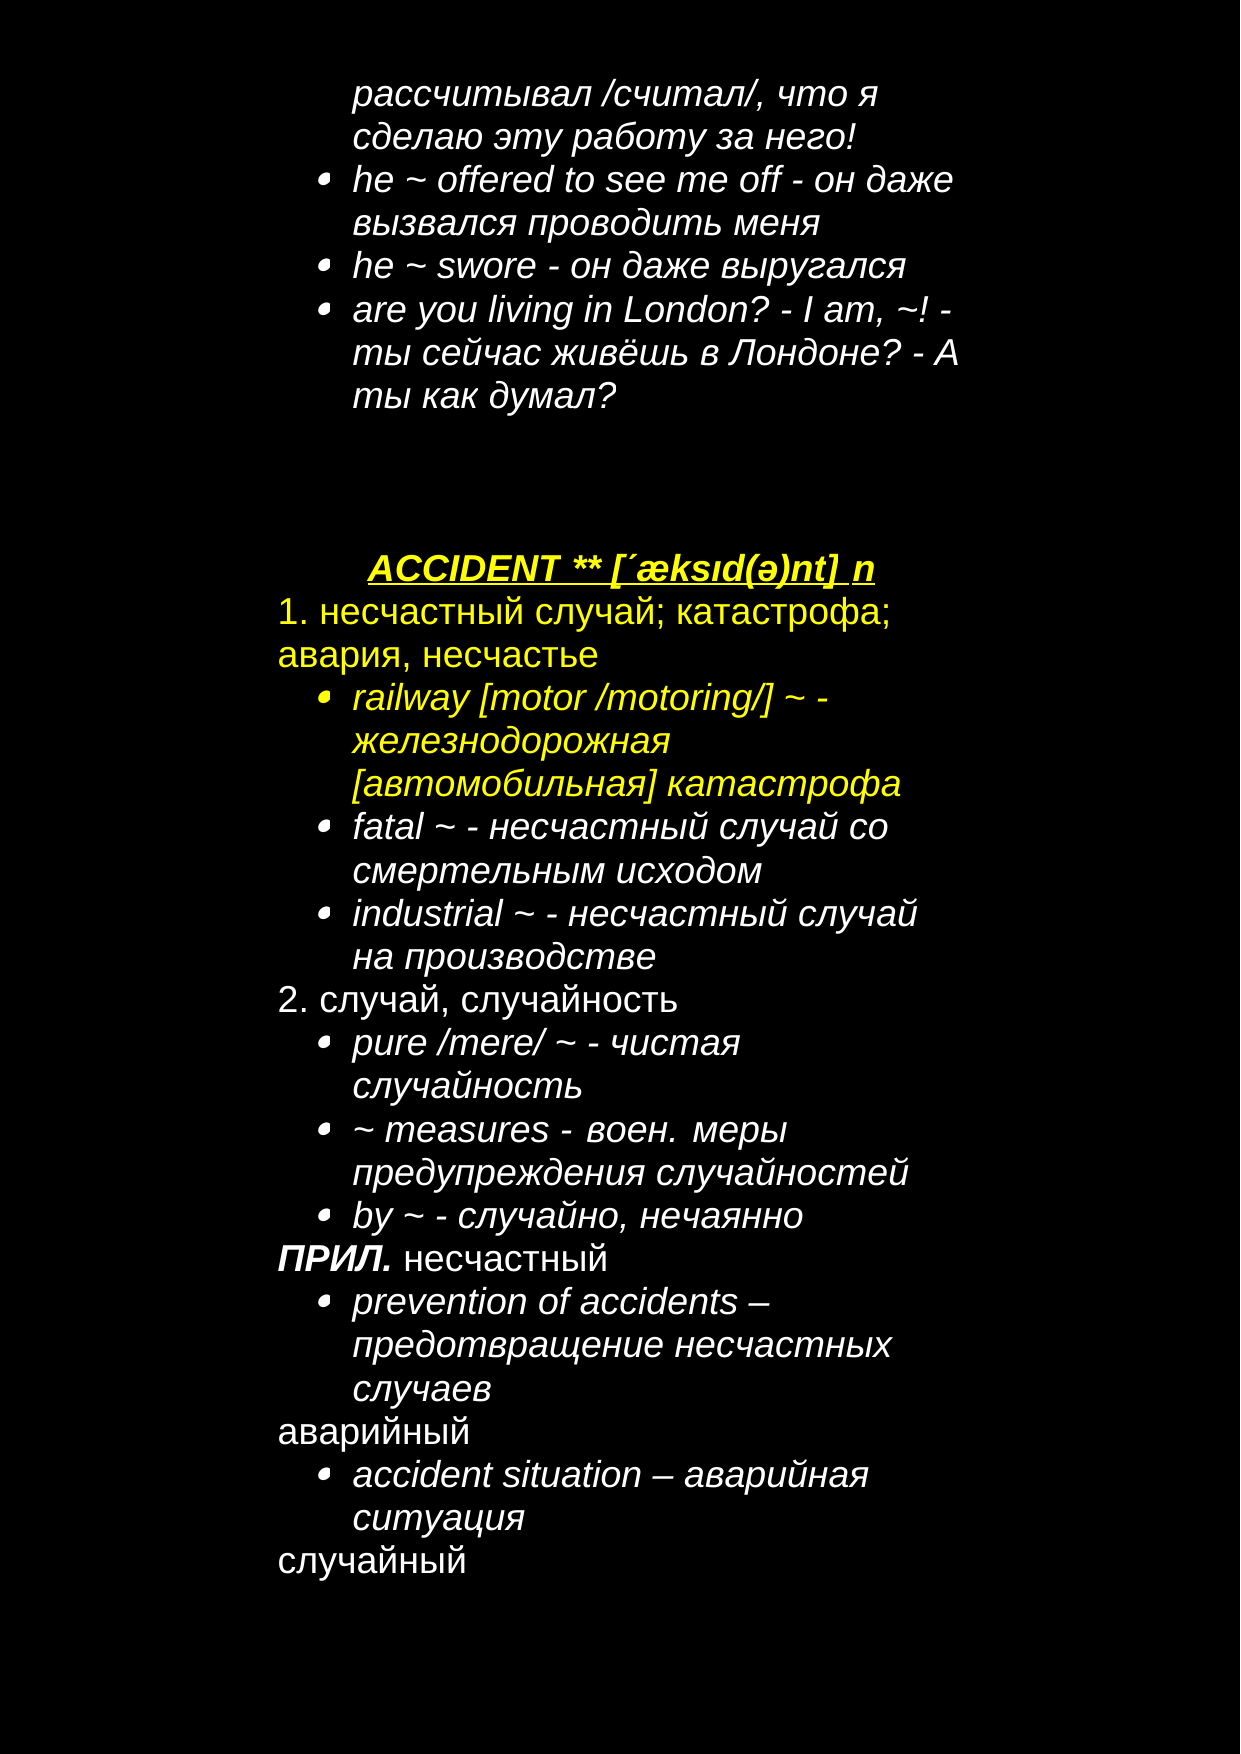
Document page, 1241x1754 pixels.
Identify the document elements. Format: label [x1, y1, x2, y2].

table_header [270, 62, 976, 1677]
